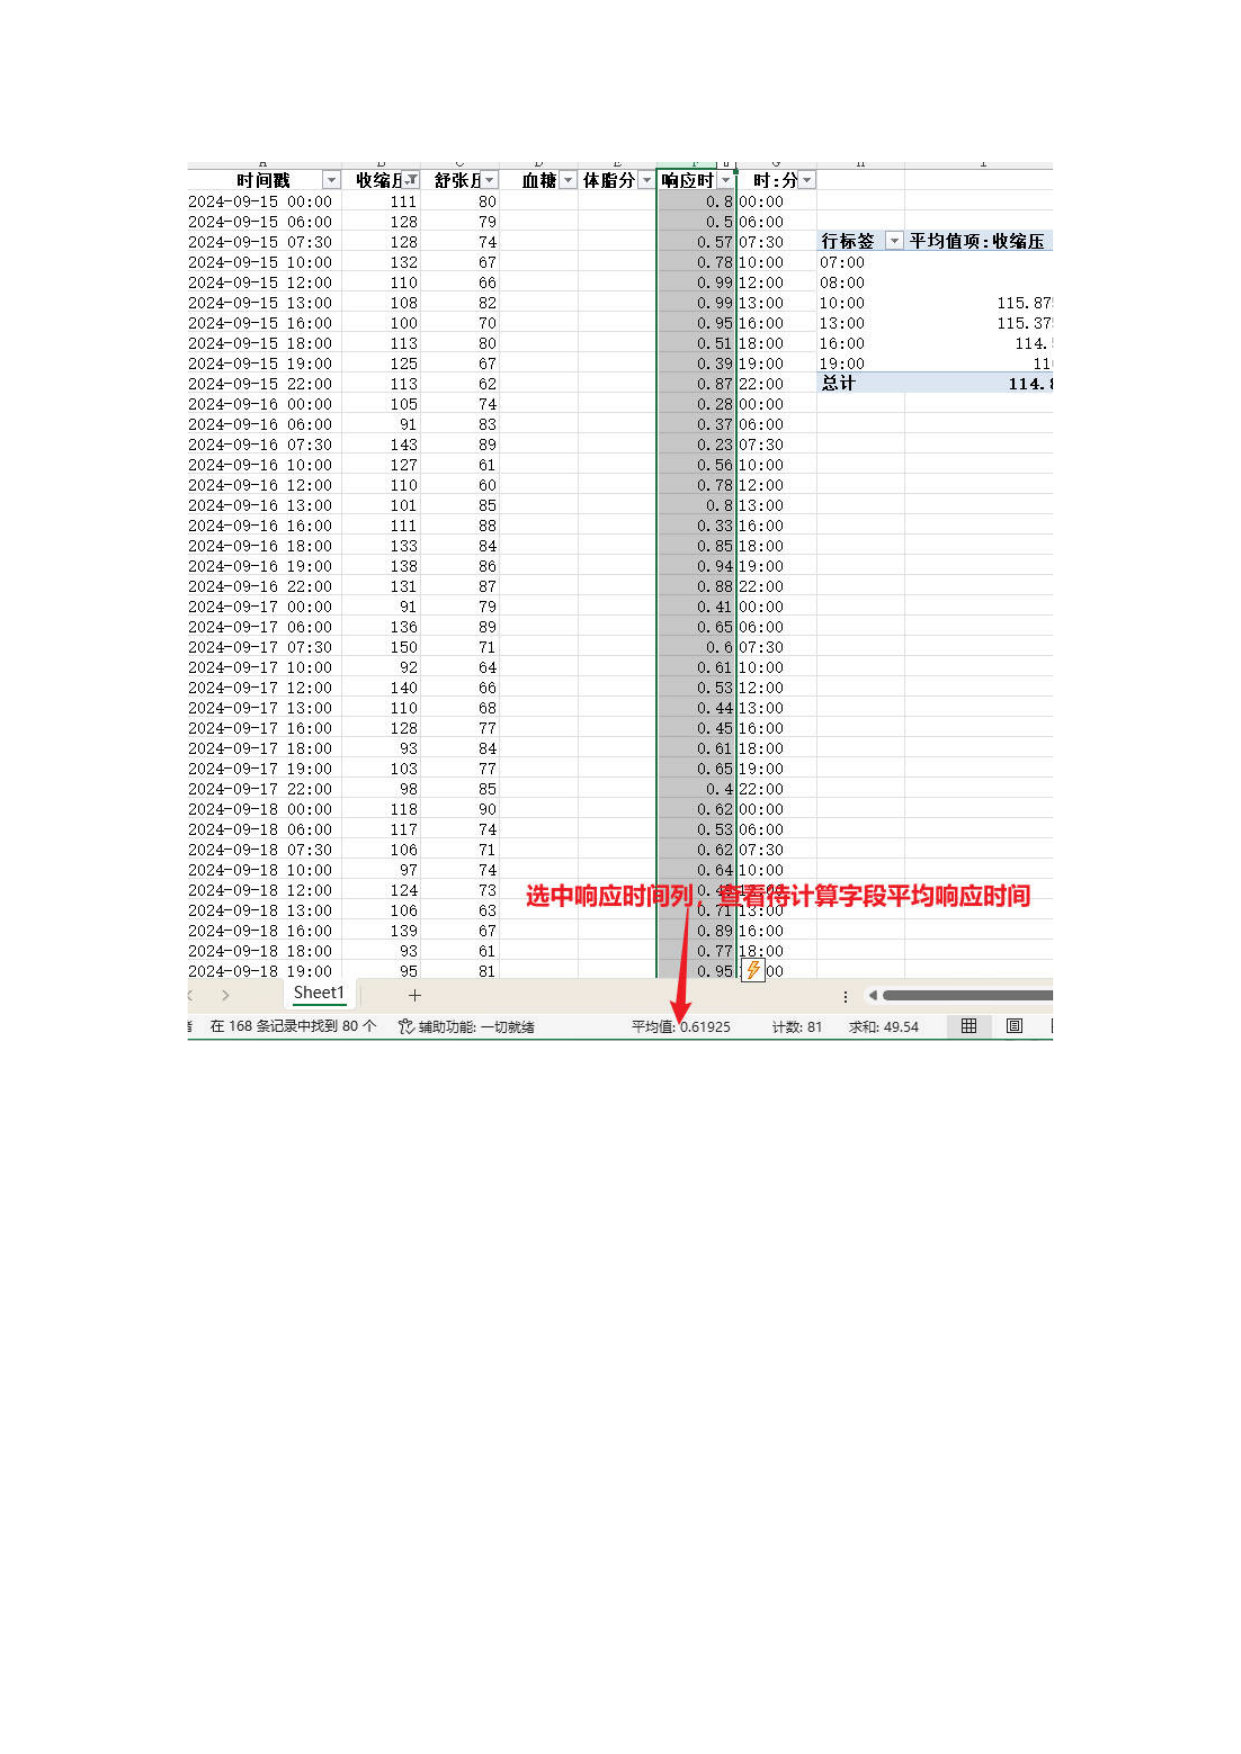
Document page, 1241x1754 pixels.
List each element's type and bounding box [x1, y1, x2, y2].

picture [187, 162, 1054, 1041]
